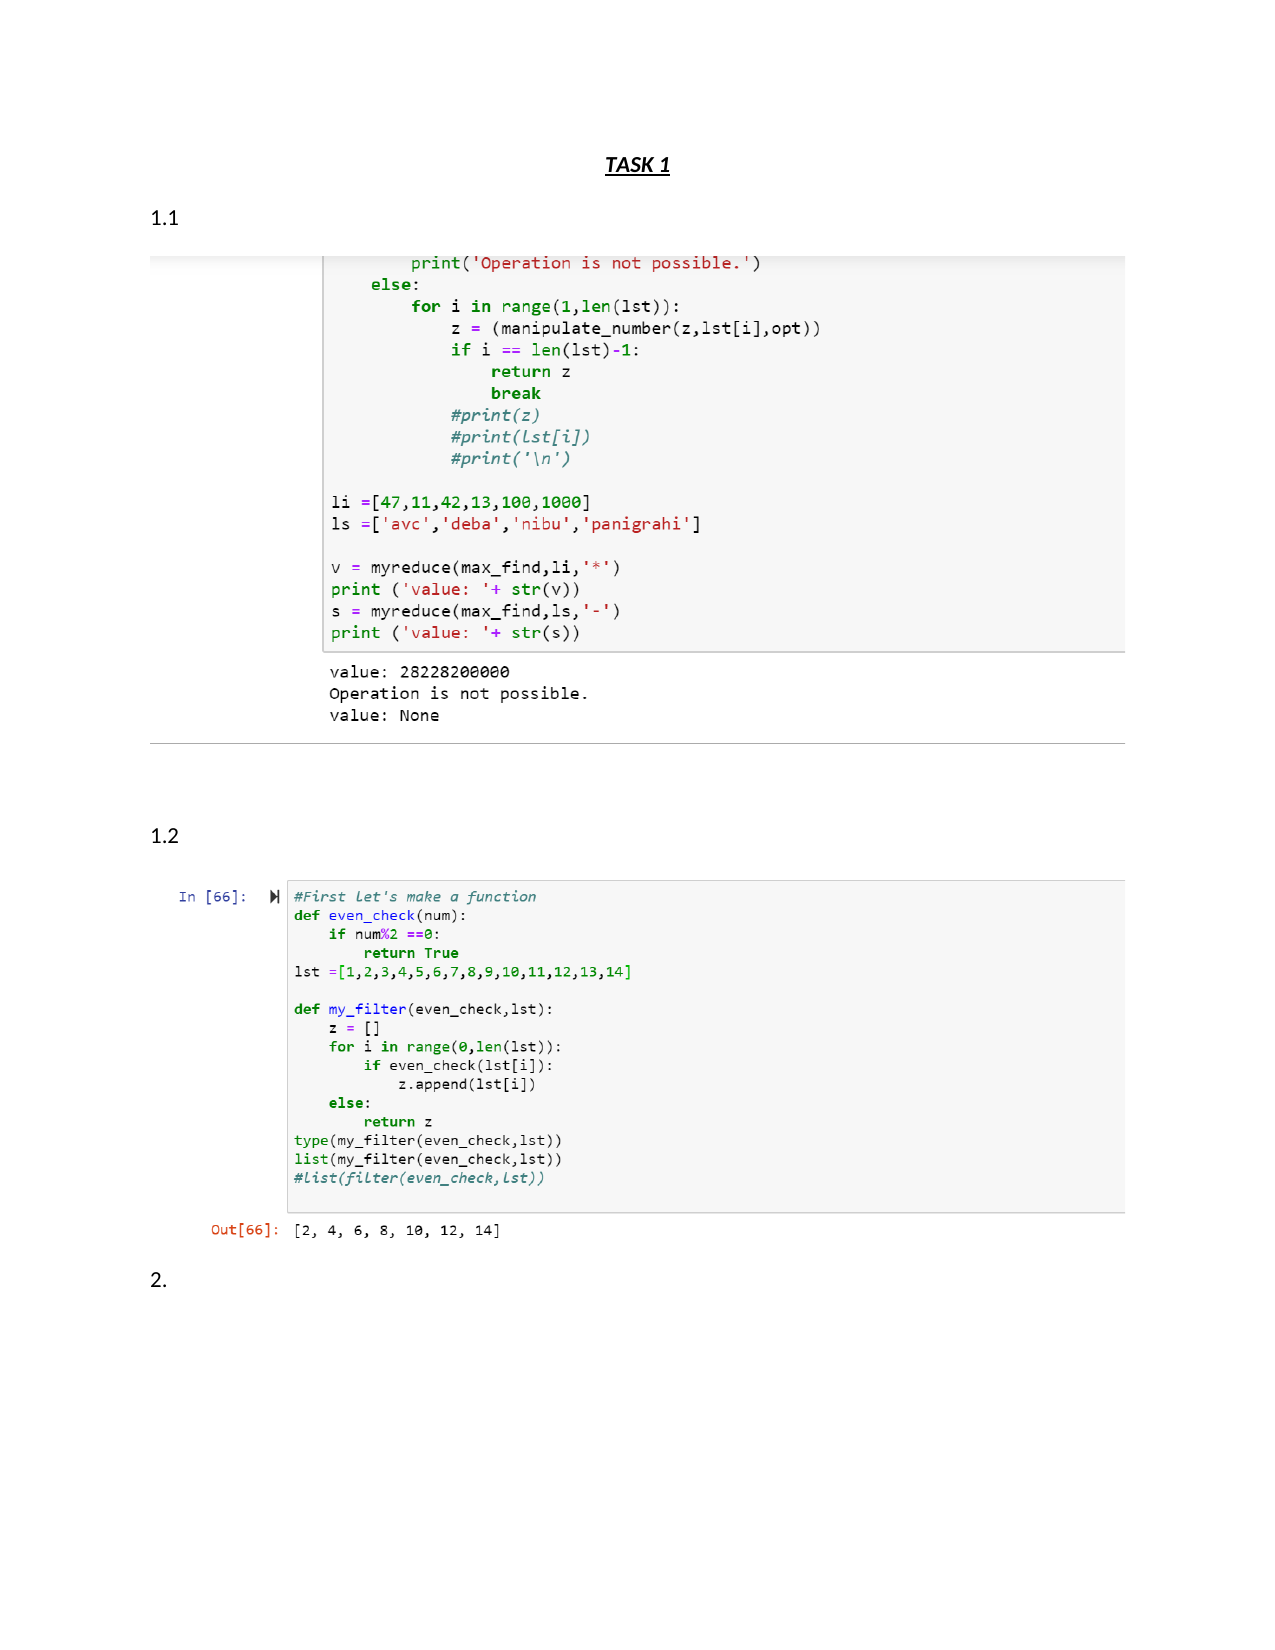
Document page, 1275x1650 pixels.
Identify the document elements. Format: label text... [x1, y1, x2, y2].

picture [150, 256, 1125, 744]
text 2. [150, 1265, 1125, 1293]
text 1.1 [150, 203, 1125, 231]
text TASK 1 [150, 150, 1125, 178]
picture [150, 874, 1125, 1241]
text 1.2 [150, 821, 1125, 849]
